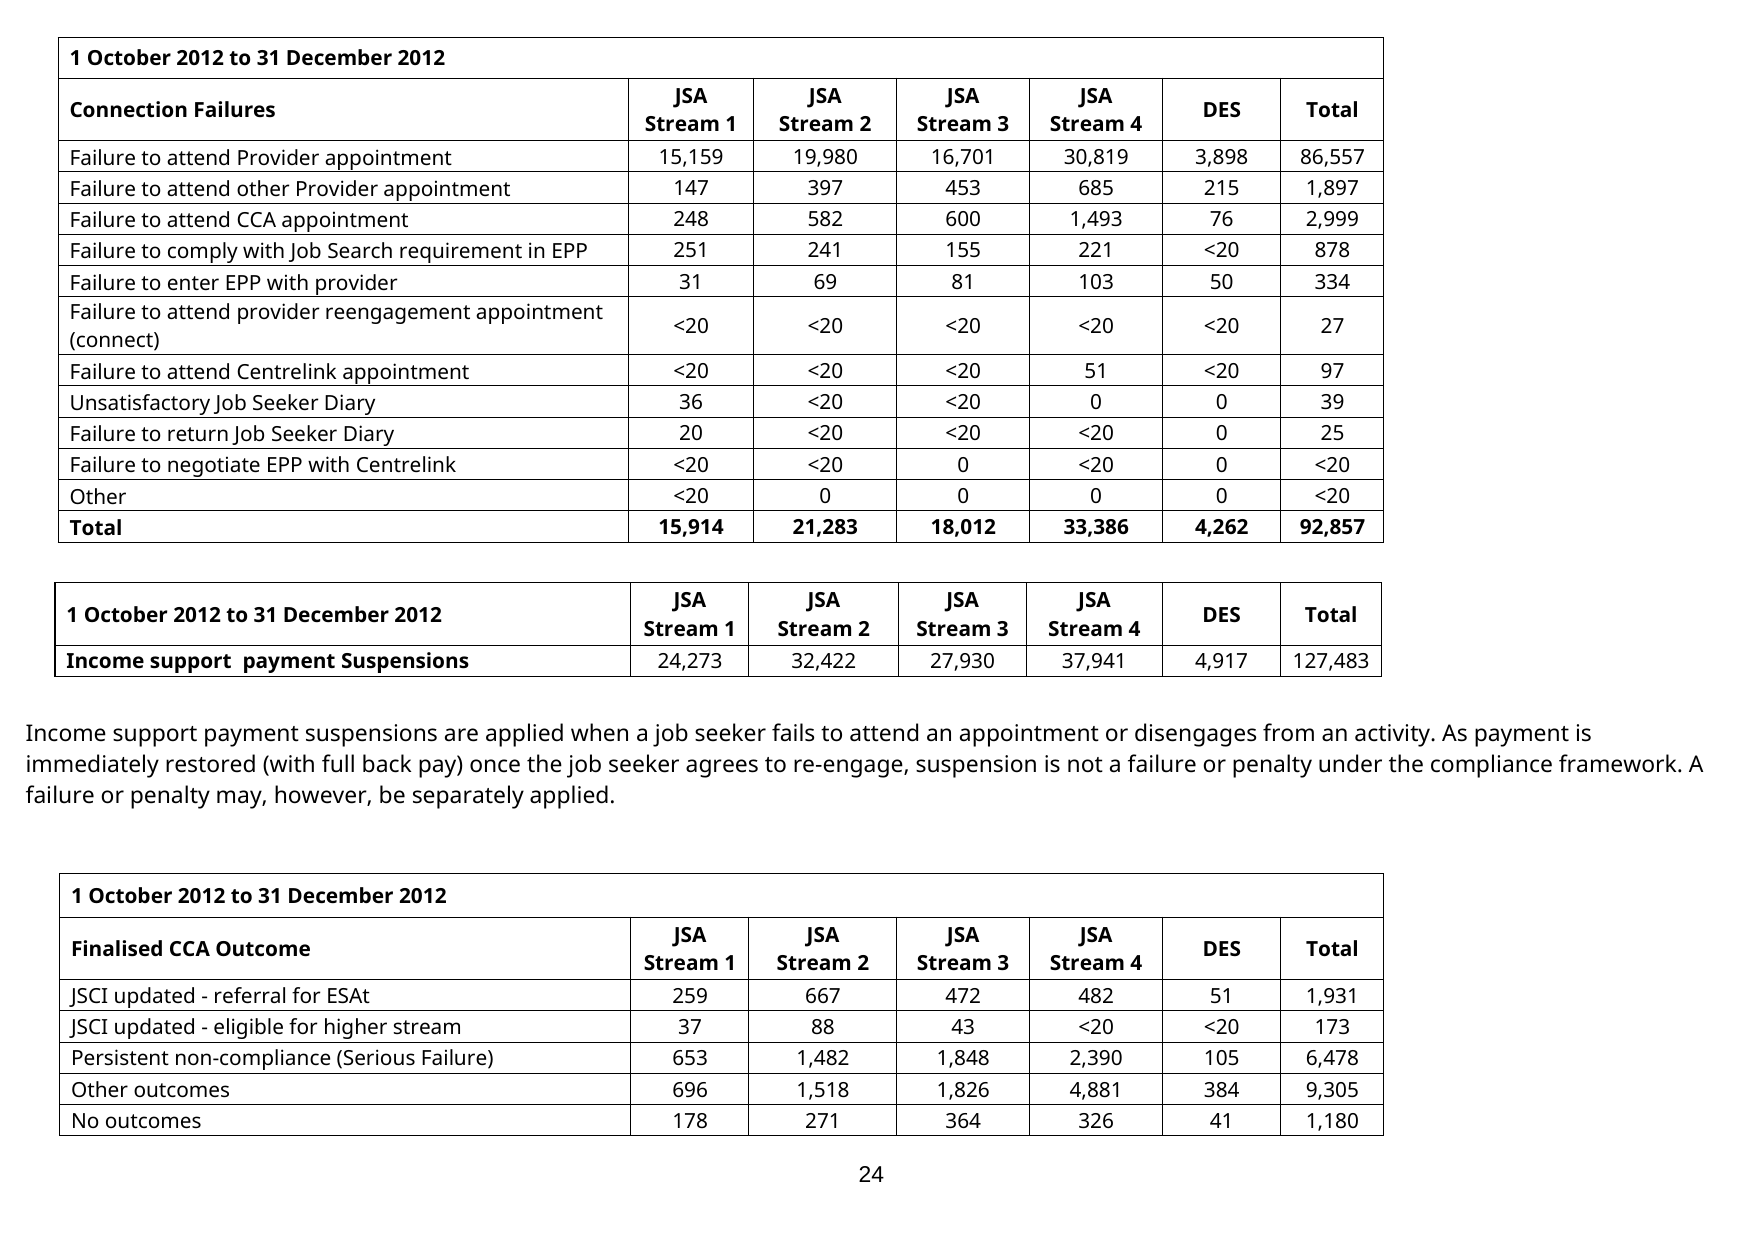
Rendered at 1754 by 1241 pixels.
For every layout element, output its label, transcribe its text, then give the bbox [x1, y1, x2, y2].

table_cell Failure to attend provider reengagement appointment (connect) [59, 297, 628, 354]
table_cell <20 [1163, 355, 1280, 385]
table_cell 4,262 [1163, 511, 1280, 542]
table_cell 4,917 [1163, 646, 1280, 676]
table_cell Total [1281, 918, 1383, 979]
table_cell 39 [1281, 386, 1383, 417]
table_cell JSCI updated - referral for ESAt [60, 980, 630, 1010]
table_cell 20 [629, 418, 753, 448]
table_header JSA Stream 2 [749, 583, 898, 645]
table_cell <20 [1281, 449, 1383, 479]
table_cell 878 [1281, 235, 1383, 265]
table_cell 27 [1281, 297, 1383, 354]
table_cell 0 [1030, 480, 1162, 510]
table_cell JSA Stream 1 [629, 79, 753, 140]
table_cell 3,898 [1163, 141, 1280, 171]
table_cell 36 [629, 386, 753, 417]
table_cell Total [1281, 79, 1383, 140]
table_cell 33,386 [1030, 511, 1162, 542]
table_cell 364 [897, 1105, 1029, 1135]
table_cell 173 [1281, 1011, 1383, 1042]
table_cell 25 [1281, 418, 1383, 448]
table_cell 215 [1163, 172, 1280, 202]
table_cell JSA Stream 2 [754, 79, 896, 140]
table_cell 15,914 [629, 511, 753, 542]
table_cell 15,159 [629, 141, 753, 171]
table_cell Total [59, 511, 628, 542]
table_cell 30,819 [1030, 141, 1162, 171]
table_cell 51 [1030, 355, 1162, 385]
table_cell JSA Stream 3 [897, 918, 1029, 979]
table_cell <20 [754, 297, 896, 354]
table_cell 0 [1163, 386, 1280, 417]
table_cell 16,701 [897, 141, 1029, 171]
table_cell <20 [897, 386, 1029, 417]
table_cell 21,283 [754, 511, 896, 542]
table_cell JSA Stream 3 [897, 79, 1029, 140]
table_cell 147 [629, 172, 753, 202]
table_cell 50 [1163, 266, 1280, 296]
table_cell 4,881 [1030, 1074, 1162, 1104]
table_cell 88 [749, 1011, 896, 1042]
table_cell 696 [631, 1074, 748, 1104]
table_cell 259 [631, 980, 748, 1010]
table_cell 0 [1163, 418, 1280, 448]
table_cell Failure to enter EPP with provider [59, 266, 628, 296]
table_cell 0 [897, 449, 1029, 479]
table_cell 69 [754, 266, 896, 296]
table_cell Failure to attend other Provider appointment [59, 172, 628, 202]
table_cell DES [1163, 918, 1280, 979]
table_header 1 October 2012 to 31 December 2012 [56, 583, 630, 645]
table_cell 1,482 [749, 1043, 896, 1073]
table_cell Failure to attend Centrelink appointment [59, 355, 628, 385]
table_header JSA Stream 3 [899, 583, 1026, 645]
table_cell 384 [1163, 1074, 1280, 1104]
table_cell <20 [1163, 297, 1280, 354]
table_cell 155 [897, 235, 1029, 265]
table_cell 37,941 [1027, 646, 1162, 676]
table_cell 0 [1163, 449, 1280, 479]
table_cell 667 [749, 980, 896, 1010]
table_cell <20 [754, 418, 896, 448]
table_cell 105 [1163, 1043, 1280, 1073]
table_cell Finalised CCA Outcome [60, 918, 630, 979]
table_cell <20 [754, 386, 896, 417]
table_cell <20 [897, 355, 1029, 385]
table_cell 2,390 [1030, 1043, 1162, 1073]
table_cell Unsatisfactory Job Seeker Diary [59, 386, 628, 417]
table_cell <20 [1163, 1011, 1280, 1042]
table_cell JSA Stream 1 [631, 918, 748, 979]
table_cell 86,557 [1281, 141, 1383, 171]
table_cell 582 [754, 204, 896, 234]
table_cell 9,305 [1281, 1074, 1383, 1104]
table_cell 251 [629, 235, 753, 265]
table_cell Connection Failures [59, 79, 628, 140]
table_cell Failure to attend Provider appointment [59, 141, 628, 171]
table_header JSA Stream 1 [631, 583, 748, 645]
table_cell 326 [1030, 1105, 1162, 1135]
table_header DES [1163, 583, 1280, 645]
table_cell <20 [629, 449, 753, 479]
table_cell 0 [754, 480, 896, 510]
table_cell Persistent non-compliance (Serious Failure) [60, 1043, 630, 1073]
table_cell 127,483 [1281, 646, 1381, 676]
table_cell JSA Stream 4 [1030, 918, 1162, 979]
table_cell <20 [1281, 480, 1383, 510]
table_cell 76 [1163, 204, 1280, 234]
table_cell 178 [631, 1105, 748, 1135]
table_cell 334 [1281, 266, 1383, 296]
table_cell <20 [629, 297, 753, 354]
table_cell Income support payment Suspensions [56, 646, 630, 676]
table_header Total [1281, 583, 1381, 645]
table_cell <20 [1030, 297, 1162, 354]
table_cell No outcomes [60, 1105, 630, 1135]
table_cell 43 [897, 1011, 1029, 1042]
table_cell 241 [754, 235, 896, 265]
table_cell Other outcomes [60, 1074, 630, 1104]
table_cell <20 [1030, 418, 1162, 448]
table_cell 103 [1030, 266, 1162, 296]
table_cell 6,478 [1281, 1043, 1383, 1073]
table_cell <20 [897, 418, 1029, 448]
table_cell 472 [897, 980, 1029, 1010]
table_cell <20 [754, 355, 896, 385]
table_cell <20 [897, 297, 1029, 354]
table_cell 2,999 [1281, 204, 1383, 234]
table_cell <20 [754, 449, 896, 479]
table_cell Failure to return Job Seeker Diary [59, 418, 628, 448]
table_cell JSA Stream 4 [1030, 79, 1162, 140]
table_header 1 October 2012 to 31 December 2012 [60, 874, 1383, 917]
table_cell 0 [1163, 480, 1280, 510]
table_cell JSA Stream 2 [749, 918, 896, 979]
table_cell JSCI updated - eligible for higher stream [60, 1011, 630, 1042]
table_cell 18,012 [897, 511, 1029, 542]
table_cell 81 [897, 266, 1029, 296]
table_cell Failure to negotiate EPP with Centrelink [59, 449, 628, 479]
table_cell 19,980 [754, 141, 896, 171]
table_cell 41 [1163, 1105, 1280, 1135]
table_header JSA Stream 4 [1027, 583, 1162, 645]
table_cell Other [59, 480, 628, 510]
table_cell 271 [749, 1105, 896, 1135]
table_cell 1,826 [897, 1074, 1029, 1104]
table_cell 600 [897, 204, 1029, 234]
table_cell 1,897 [1281, 172, 1383, 202]
table_cell <20 [629, 355, 753, 385]
table_cell 32,422 [749, 646, 898, 676]
table_cell <20 [629, 480, 753, 510]
table_cell 92,857 [1281, 511, 1383, 542]
table_cell 221 [1030, 235, 1162, 265]
table_cell 1,493 [1030, 204, 1162, 234]
table_cell 51 [1163, 980, 1280, 1010]
table_cell Failure to comply with Job Search requirement in EPP [59, 235, 628, 265]
table_cell 37 [631, 1011, 748, 1042]
table_cell Failure to attend CCA appointment [59, 204, 628, 234]
table_cell 0 [897, 480, 1029, 510]
table_cell 685 [1030, 172, 1162, 202]
table_cell 1,931 [1281, 980, 1383, 1010]
table_cell 397 [754, 172, 896, 202]
table_cell 248 [629, 204, 753, 234]
table_cell 97 [1281, 355, 1383, 385]
table_cell 0 [1030, 386, 1162, 417]
table_cell 27,930 [899, 646, 1026, 676]
text Income support payment suspensions are applied when a job seeker fails to attend an appointment or disengages from an activity. As payment is immediately restored (with full back pay) once the job seeker agrees to re-engage, suspension is not a failure or penalty under the compliance framework. A failure or penalty may, however, be separately applied. [25, 717, 1717, 811]
table_cell 24,273 [631, 646, 748, 676]
table_cell 1,180 [1281, 1105, 1383, 1135]
table_cell 482 [1030, 980, 1162, 1010]
table_header 1 October 2012 to 31 December 2012 [59, 38, 1383, 77]
table_cell <20 [1030, 449, 1162, 479]
table_cell 31 [629, 266, 753, 296]
table_cell <20 [1030, 1011, 1162, 1042]
table_cell 453 [897, 172, 1029, 202]
table_cell <20 [1163, 235, 1280, 265]
table_cell 1,518 [749, 1074, 896, 1104]
table_cell DES [1163, 79, 1280, 140]
table_cell 1,848 [897, 1043, 1029, 1073]
table_cell 653 [631, 1043, 748, 1073]
